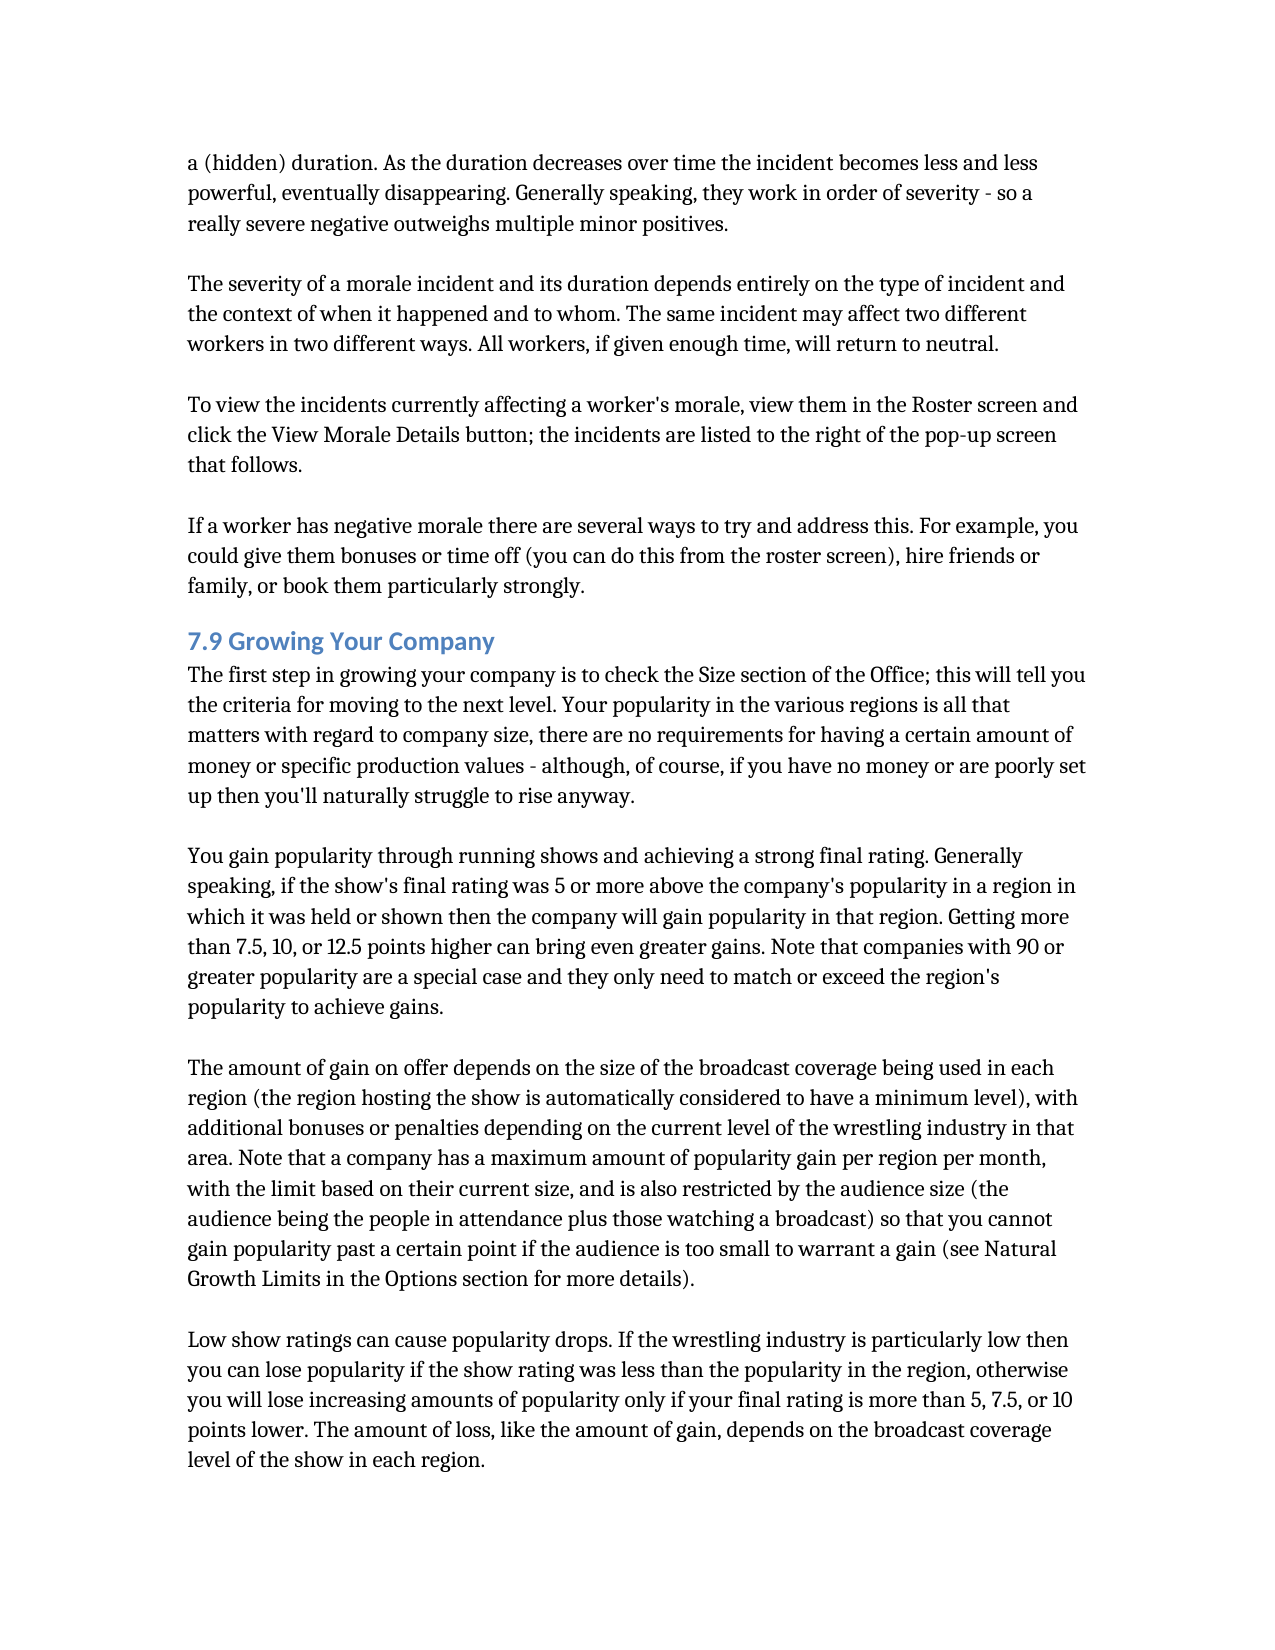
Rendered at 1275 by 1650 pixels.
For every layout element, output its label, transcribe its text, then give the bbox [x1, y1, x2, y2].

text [187, 662, 1087, 1474]
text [187, 150, 1087, 599]
subtitle 7.9 Growing Your Company [187, 624, 1087, 657]
